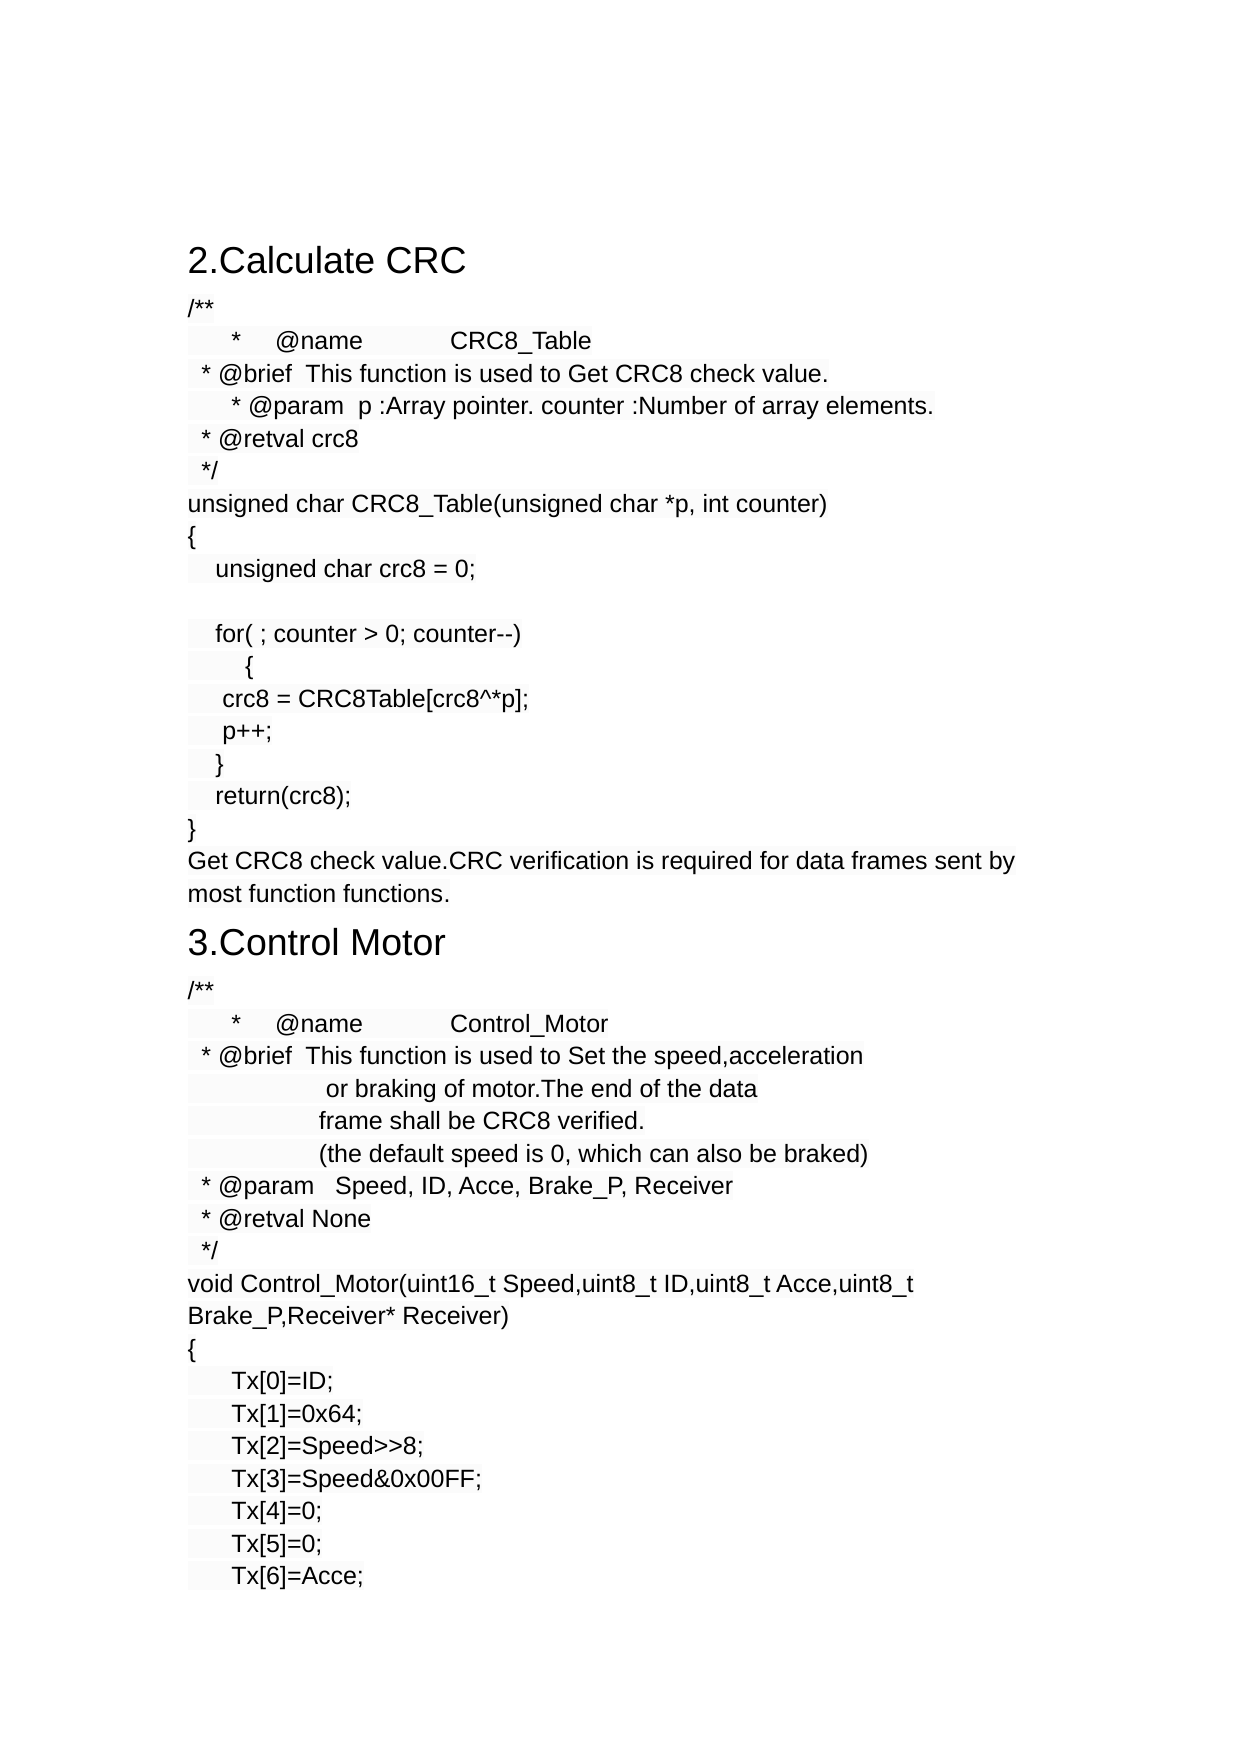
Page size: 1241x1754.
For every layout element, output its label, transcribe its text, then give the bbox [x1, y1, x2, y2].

text return(crc8); [187, 779, 1053, 812]
text */ [187, 454, 1053, 487]
text /** [187, 292, 1053, 324]
text (the default speed is 0, which can also be braked) [187, 1137, 1053, 1169]
text Tx[1]=0x64; [187, 1397, 1053, 1429]
text { [187, 649, 1053, 682]
text } [187, 812, 1053, 844]
text } [187, 747, 1053, 779]
text */ [187, 1234, 1053, 1267]
text * @name Control_Motor [187, 1007, 1053, 1039]
text * @retval None [187, 1202, 1053, 1234]
text Tx[0]=ID; [187, 1364, 1053, 1397]
text for( ; counter > 0; counter--) [187, 617, 1053, 649]
text unsigned char crc8 = 0; [187, 552, 1053, 584]
text Tx[5]=0; [187, 1527, 1053, 1559]
text Tx[4]=0; [187, 1494, 1053, 1527]
text or braking of motor.The end of the data [187, 1072, 1053, 1104]
text * @brief This function is used to Get CRC8 check value. [187, 357, 1053, 389]
text crc8 = CRC8Table[crc8^*p]; [187, 682, 1053, 714]
text { [187, 519, 1053, 552]
text * @retval crc8 [187, 422, 1053, 454]
text * @param p :Array pointer. counter :Number of array elements. [187, 389, 1053, 422]
text Tx[2]=Speed>>8; [187, 1429, 1053, 1462]
text p++; [187, 714, 1053, 747]
text Get CRC8 check value.CRC verification is required for data frames sent by most function functions. [187, 844, 1053, 909]
text { [187, 1332, 1053, 1364]
text /** [187, 974, 1053, 1007]
text frame shall be CRC8 verified. [187, 1104, 1053, 1137]
text * @param Speed, ID, Acce, Brake_P, Receiver [187, 1169, 1053, 1202]
text * @brief This function is used to Set the speed,acceleration [187, 1039, 1053, 1072]
text unsigned char CRC8_Table(unsigned char *p, int counter) [187, 487, 1053, 519]
text Tx[3]=Speed&0x00FF; [187, 1462, 1053, 1494]
text 2.Calculate CRC [187, 227, 1053, 292]
text Tx[6]=Acce; [187, 1559, 1053, 1592]
text 3.Control Motor [187, 909, 1053, 974]
text * @name CRC8_Table [187, 324, 1053, 357]
text void Control_Motor(uint16_t Speed,uint8_t ID,uint8_t Acce,uint8_t Brake_P,Receiver* Receiver) [187, 1267, 1053, 1332]
